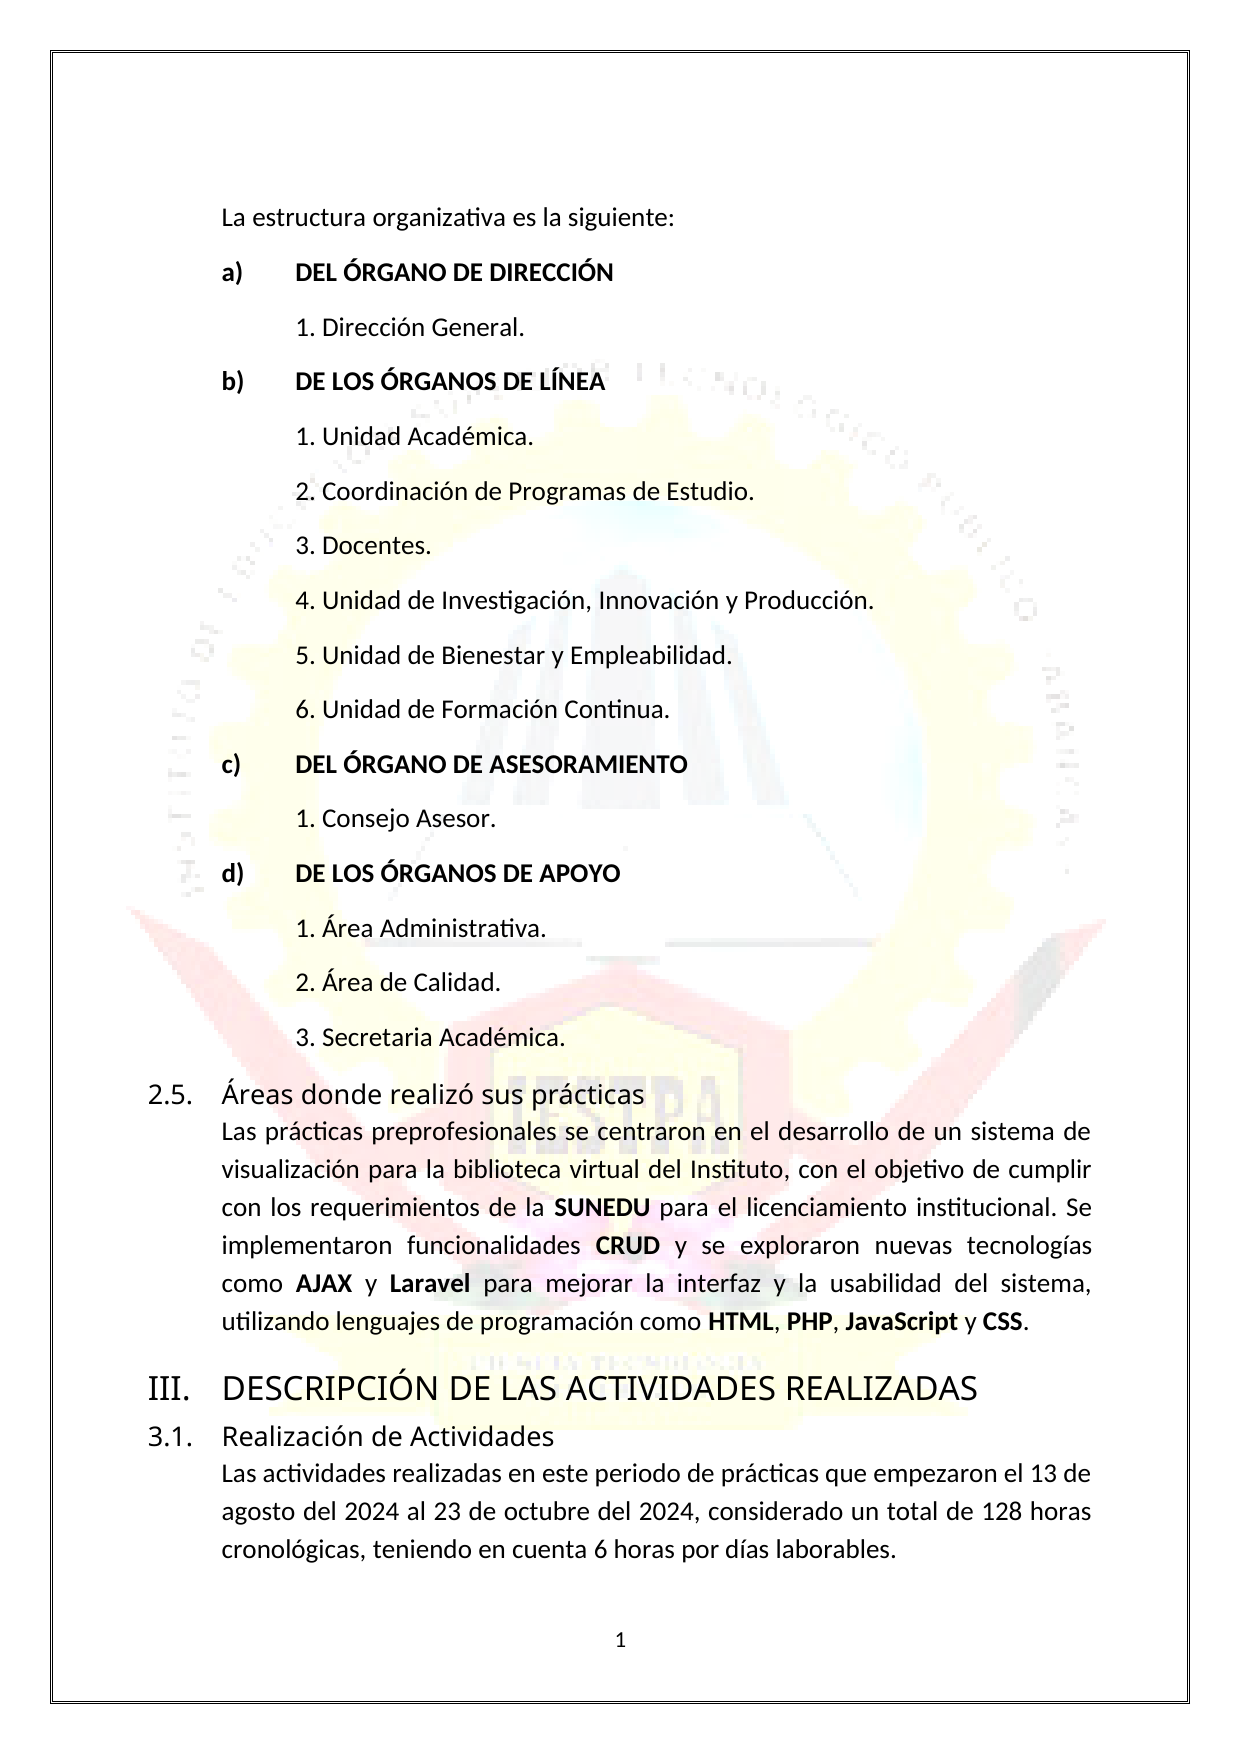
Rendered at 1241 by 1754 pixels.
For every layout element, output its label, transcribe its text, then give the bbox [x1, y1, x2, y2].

text La estructura organizativa es la siguiente: [221, 201, 1115, 233]
list Área de Calidad. [295, 966, 1115, 999]
list Secretaria Académica. [295, 1020, 1115, 1053]
list Unidad de Formación Continua. [295, 692, 1115, 725]
list DEL ÓRGANO DE ASESORAMIENTO [221, 747, 1115, 780]
list Consejo Asesor. [295, 802, 1115, 835]
list Unidad Académica. [295, 419, 1115, 452]
list Áreas donde realizó sus prácticas [148, 1075, 1115, 1112]
list DE LOS ÓRGANOS DE LÍNEA [221, 364, 1115, 397]
text Las actividades realizadas en este periodo de prácticas que empezaron el 13 de agosto del 2024 al 23 de octubre del 2024, considerado un total de 128 horas cronológicas, teniendo en cuenta 6 horas por días laborables. [221, 1456, 1093, 1565]
list DESCRIPCIÓN DE LAS ACTIVIDADES REALIZADAS [148, 1364, 1115, 1410]
list Realización de Actividades [148, 1417, 1115, 1454]
list DE LOS ÓRGANOS DE APOYO [221, 856, 1115, 889]
list Dirección General. [295, 310, 1115, 343]
list Área Administrativa. [295, 911, 1115, 944]
list Unidad de Investigación, Innovación y Producción. [295, 583, 1115, 616]
list Docentes. [295, 528, 1115, 561]
list Unidad de Bienestar y Empleabilidad. [295, 638, 1115, 671]
list DEL ÓRGANO DE DIRECCIÓN [221, 255, 1115, 288]
list Coordinación de Programas de Estudio. [295, 474, 1115, 507]
text Las prácticas preprofesionales se centraron en el desarrollo de un sistema de visualización para la biblioteca virtual del Instituto, con el objetivo de cumplir con los requerimientos de la SUNEDU para el licenciamiento institucional. Se implementaron funcionalidades CRUD y se exploraron nuevas tecnologías como AJAX y Laravel para mejorar la interfaz y la usabilidad del sistema, utilizando lenguajes de programación como HTML, PHP, JavaScript y CSS. [221, 1114, 1093, 1337]
